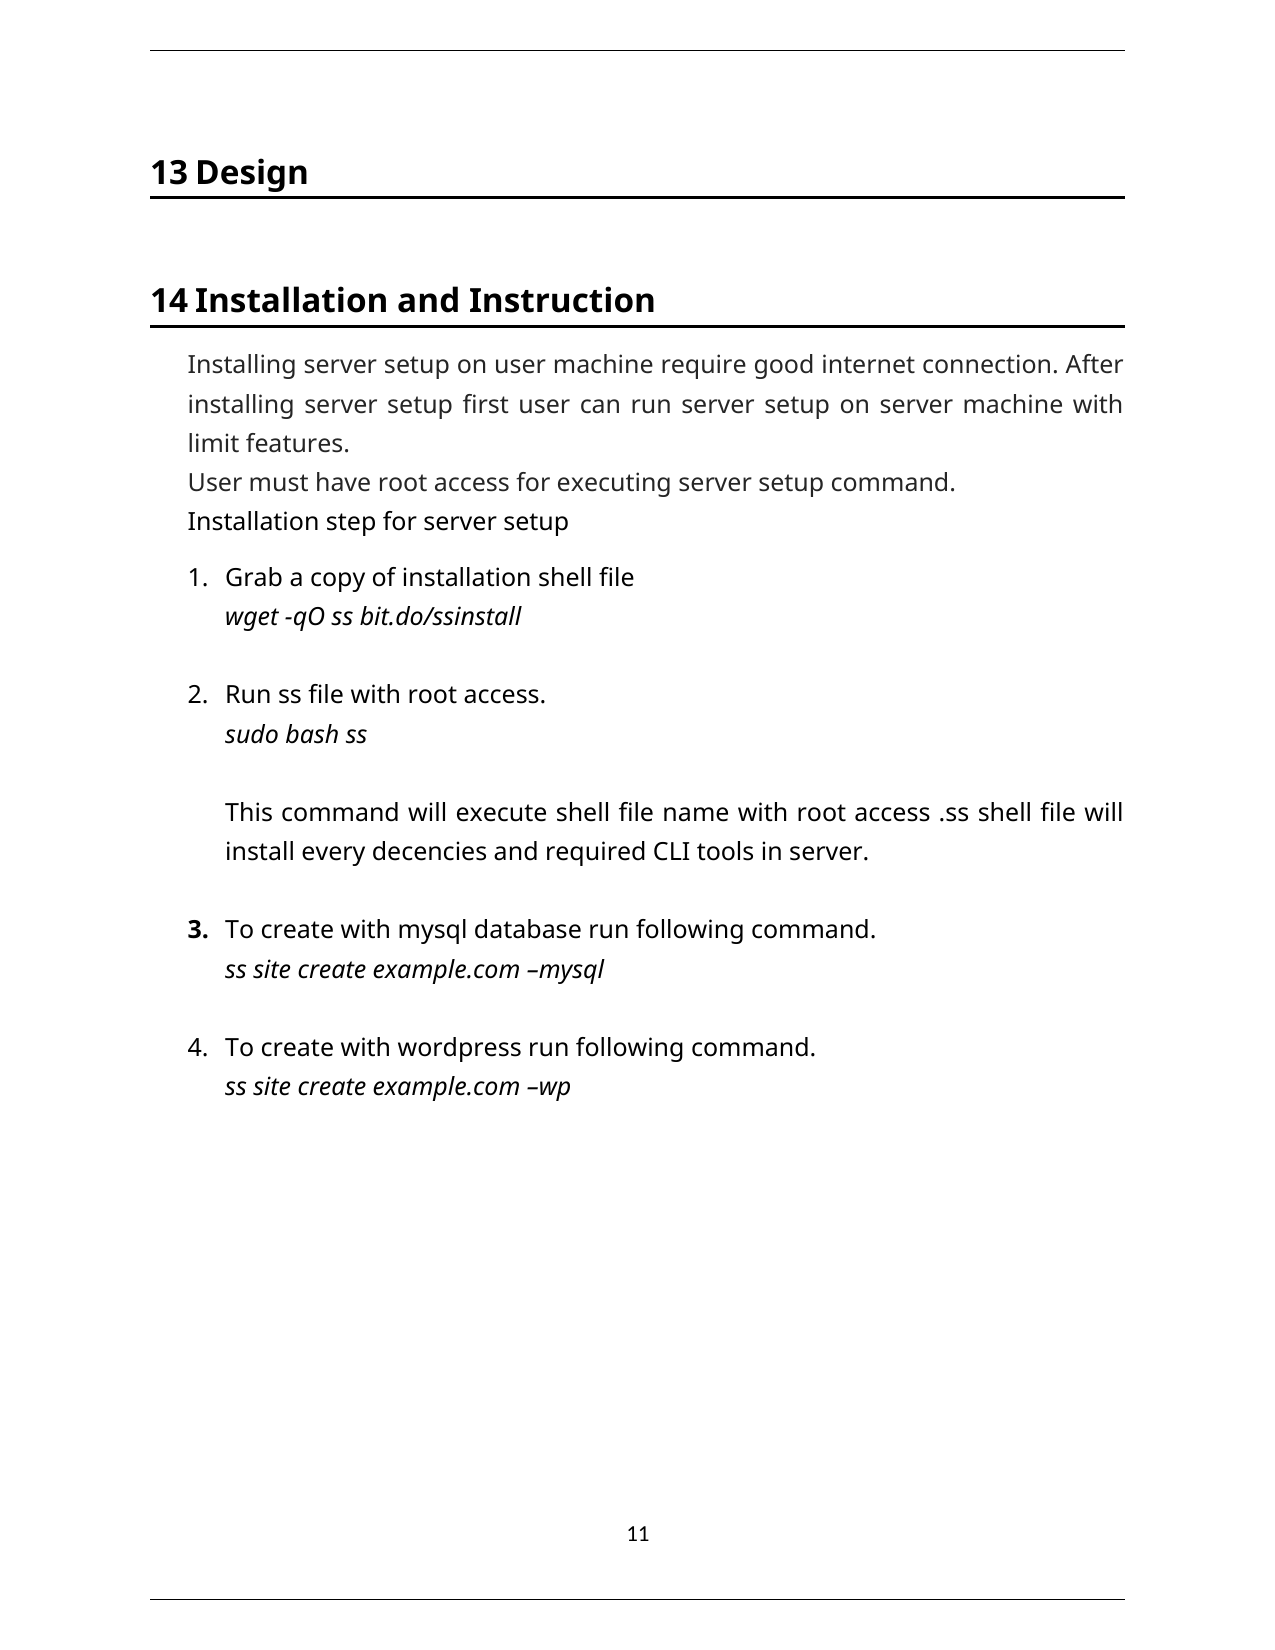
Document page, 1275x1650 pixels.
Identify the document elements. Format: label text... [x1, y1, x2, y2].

text User must have root access for executing server setup command. [187, 464, 1125, 499]
list ss site create example.com –wp [225, 1069, 1125, 1103]
list To create with wordpress run following command. [187, 1029, 1125, 1064]
list To create with mysql database run following command. [187, 912, 1125, 946]
list sudo bash ss [225, 716, 1125, 750]
text Installing server setup on user machine require good internet connection. After installing server setup first user can run server setup on server machine with limit features. [187, 347, 1125, 459]
list ss site create example.com –mysql [225, 951, 1125, 985]
list Grab a copy of installation shell file [187, 559, 1125, 594]
list This command will execute shell file name with root access .ss shell file will install every decencies and required CLI tools in server. [225, 794, 1125, 868]
list Run ss file with root access. [187, 677, 1125, 711]
subtitle Design [150, 148, 1125, 196]
list wget -qO ss bit.do/ssinstall [225, 599, 1125, 633]
text Installation step for server setup [187, 504, 1125, 538]
subtitle Installation and Instruction [150, 277, 1125, 325]
